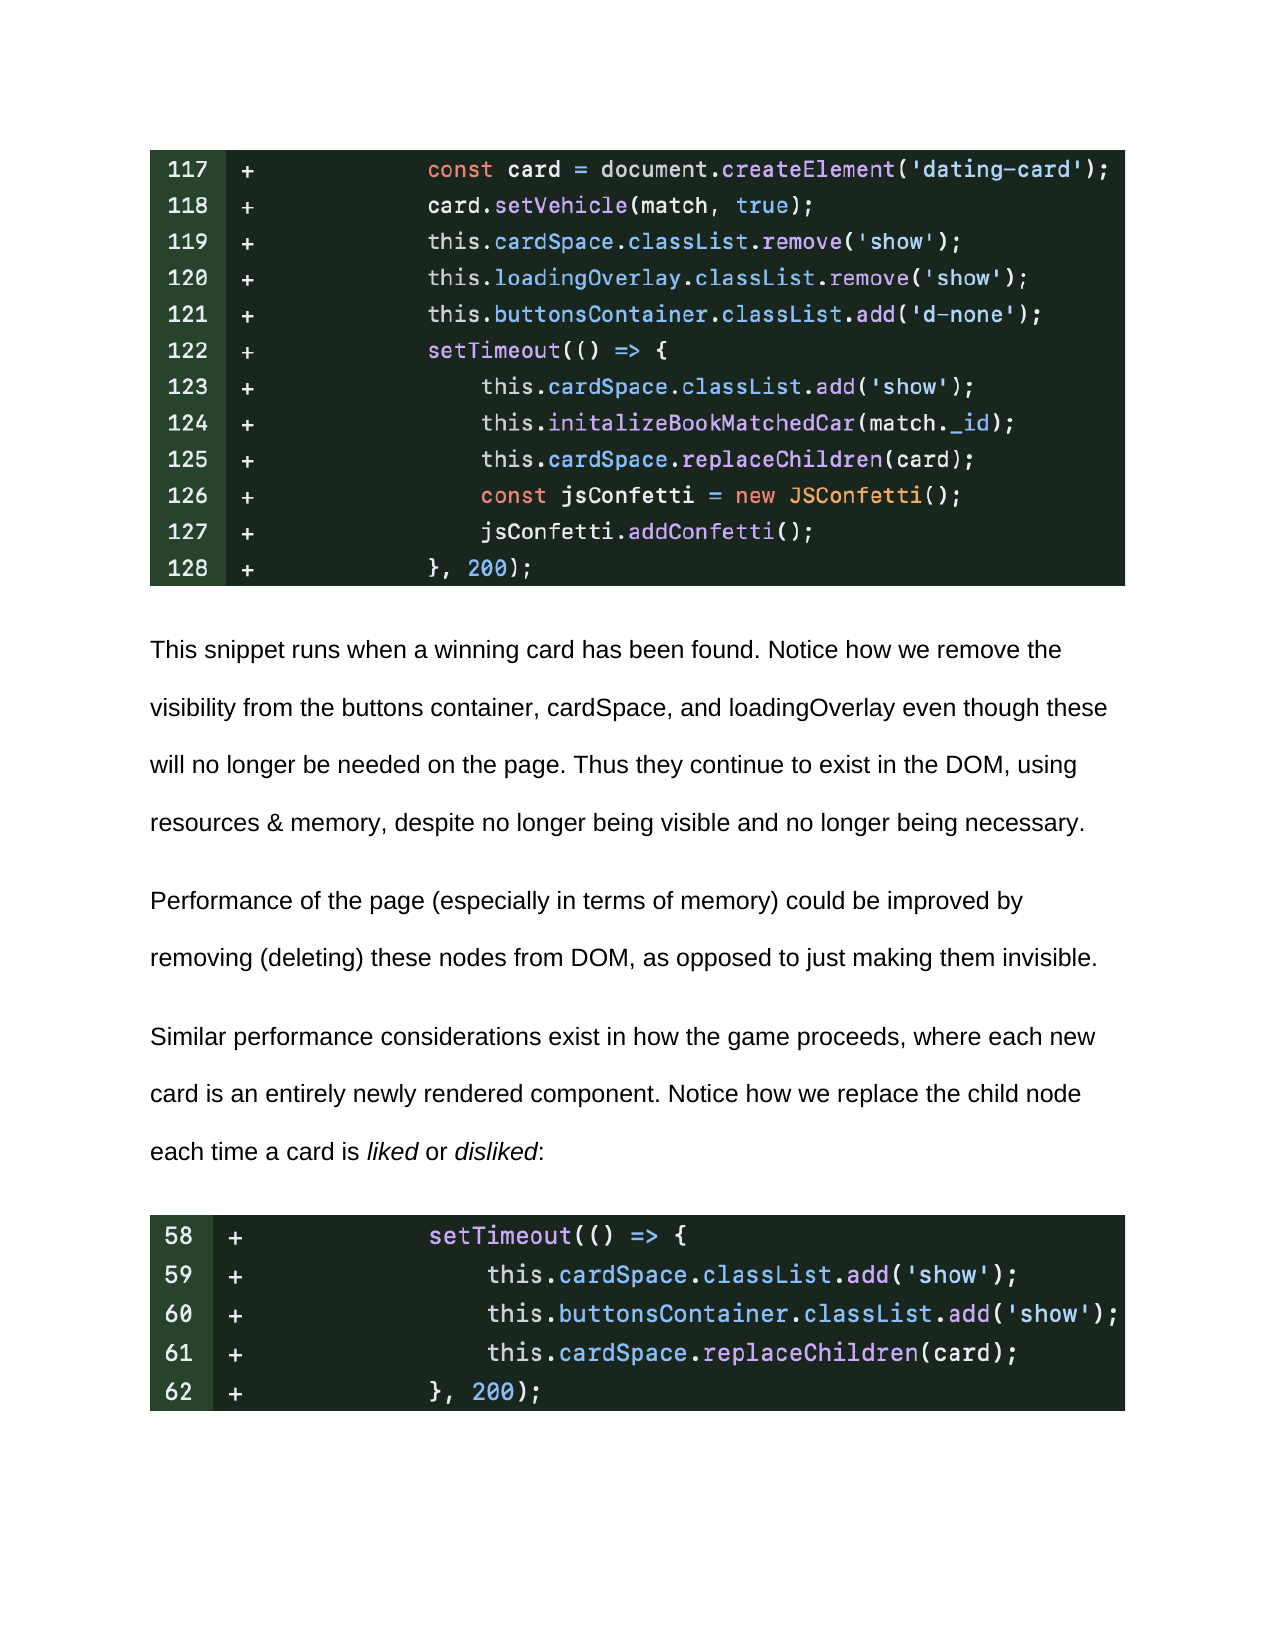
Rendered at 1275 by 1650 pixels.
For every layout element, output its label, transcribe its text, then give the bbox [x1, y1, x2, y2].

picture [150, 1215, 1125, 1411]
picture [150, 150, 1125, 586]
text Performance of the page (especially in terms of memory) could be improved by removing (deleting) these nodes from DOM, as opposed to just making them invisible. [150, 886, 1125, 972]
text Similar performance considerations exist in how the game proceeds, where each new card is an entirely newly rendered component. Notice how we replace the child node each time a card is liked or disliked: [150, 1022, 1125, 1165]
text This snippet runs when a winning card has been found. Notice how we remove the visibility from the buttons container, cardSpace, and loadingOverlay even though these will no longer be needed on the page. Thus they continue to exist in the DOM, using resources & memory, despite no longer being visible and no longer being necessary. [150, 635, 1125, 836]
